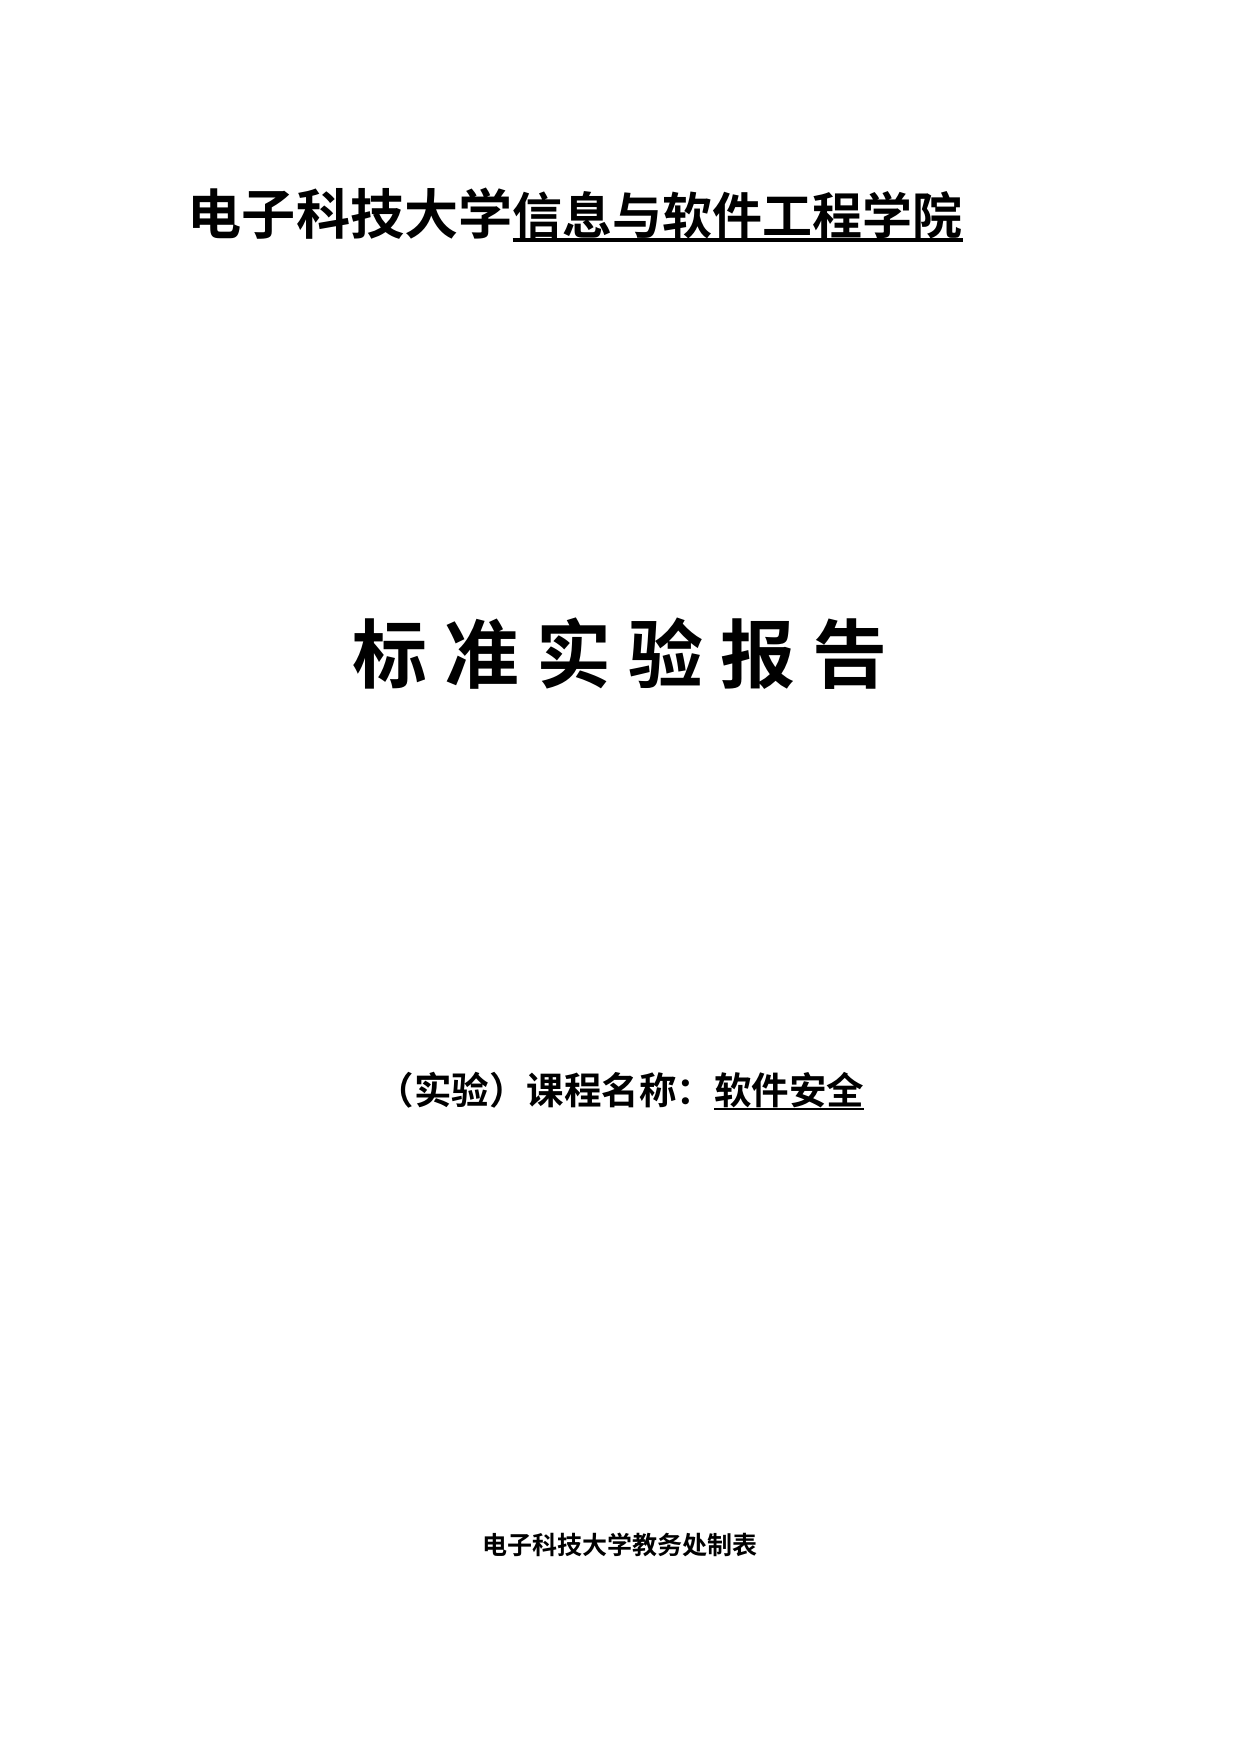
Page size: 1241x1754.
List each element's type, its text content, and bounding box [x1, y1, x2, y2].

text （实验）课程名称：软件安全 [187, 1056, 1053, 1121]
text 电子科技大学信息与软件工程学院 [187, 162, 1053, 259]
text 电子科技大学教务处制表 [187, 1511, 1053, 1576]
text 标 准 实 验 报 告 [187, 584, 1053, 714]
